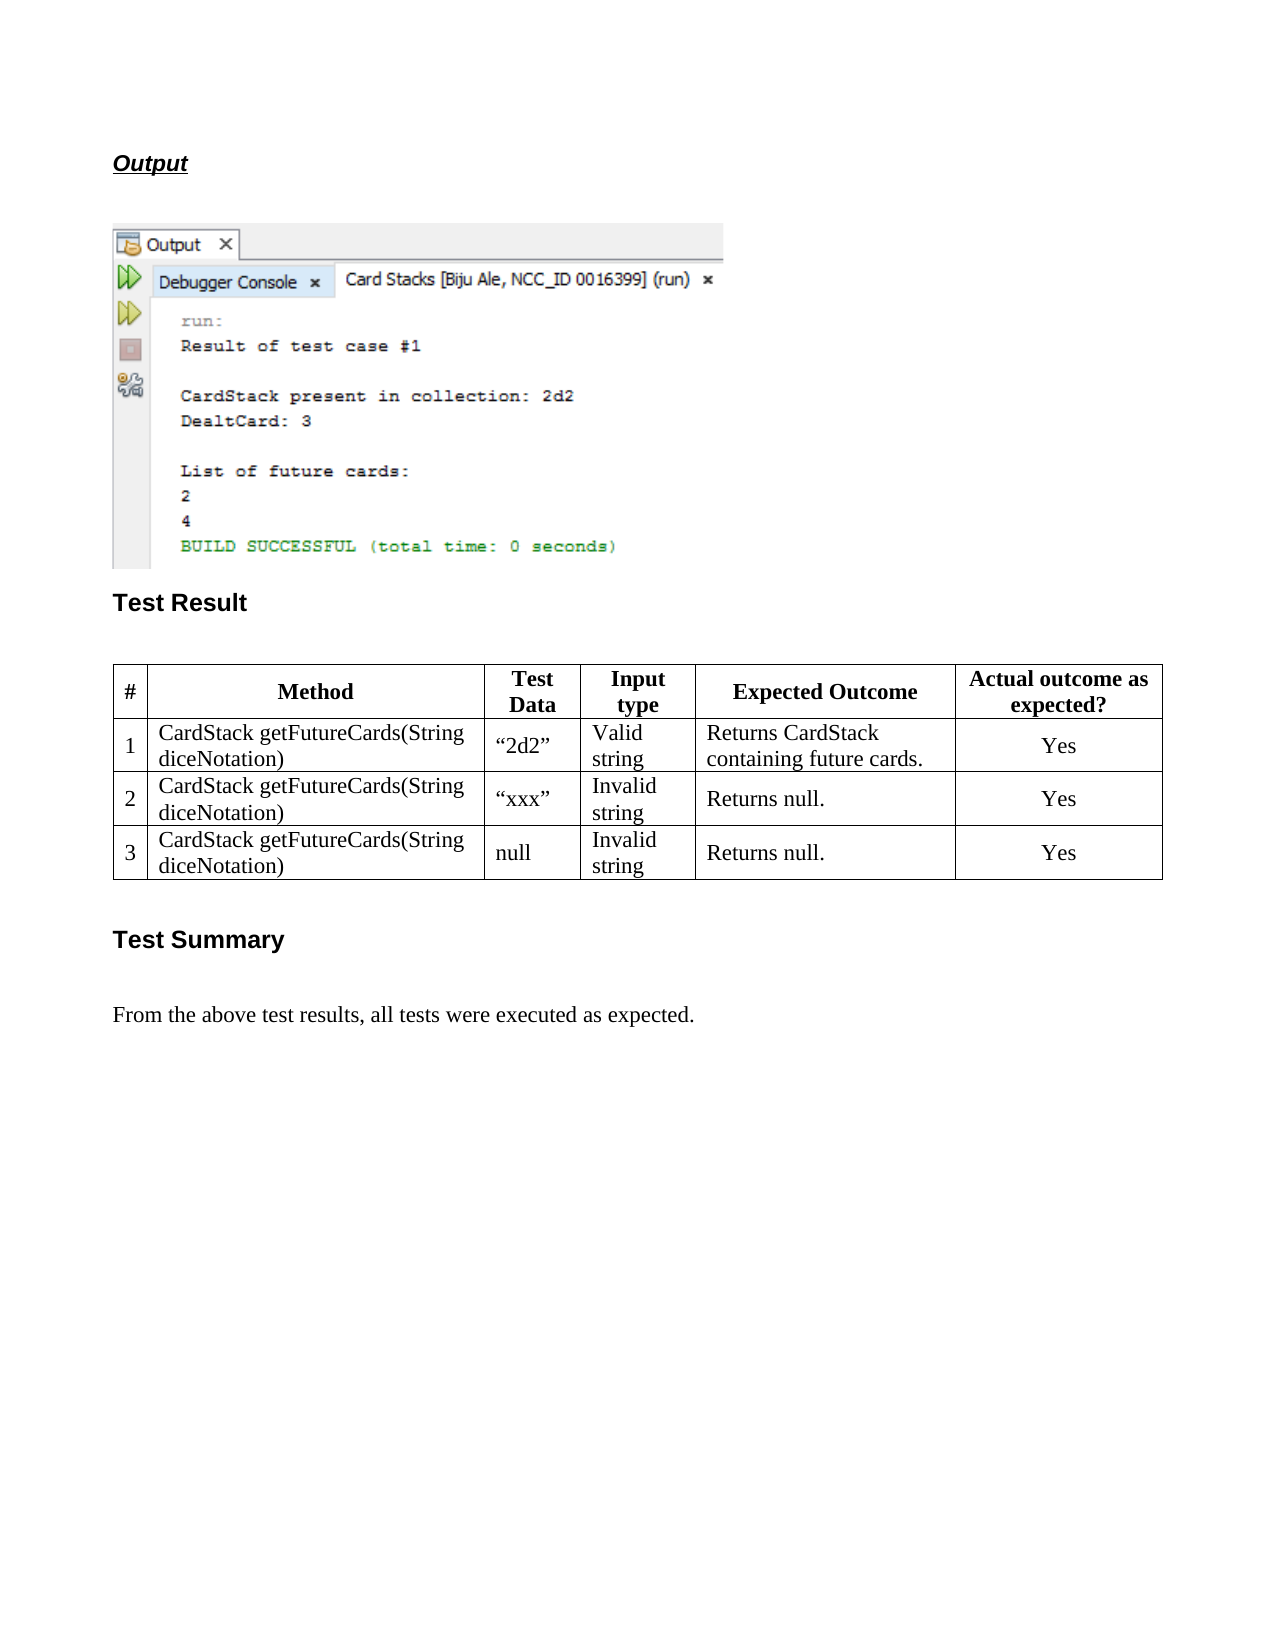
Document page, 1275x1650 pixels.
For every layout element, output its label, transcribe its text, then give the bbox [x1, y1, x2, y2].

table_cell “2d2” [485, 719, 580, 771]
table_header Actual outcome as expected? [956, 665, 1162, 717]
table_header Test Data [485, 665, 580, 717]
table_cell null [485, 826, 580, 879]
table_header # [114, 665, 147, 717]
table_cell Returns CardStack containing future cards. [696, 719, 955, 771]
picture [112, 223, 724, 569]
table_header Input type [581, 665, 695, 717]
table_cell Yes [956, 826, 1162, 879]
table_header Method [148, 665, 484, 717]
table_cell “xxx” [485, 772, 580, 825]
table_cell Valid string [581, 719, 695, 771]
table_cell Invalid string [581, 826, 695, 879]
table_cell 1 [114, 719, 147, 771]
subtitle Test Result [112, 588, 1162, 616]
table_cell CardStack getFutureCards(String diceNotation) [148, 826, 484, 879]
table_cell Yes [956, 772, 1162, 825]
table_cell 2 [114, 772, 147, 825]
text From the above test results, all tests were executed as expected. [112, 1001, 1162, 1027]
subtitle Output [112, 150, 1162, 176]
table_header Expected Outcome [696, 665, 955, 717]
table_cell CardStack getFutureCards(String diceNotation) [148, 719, 484, 771]
table_cell 3 [114, 826, 147, 879]
subtitle Test Summary [112, 925, 1162, 954]
table_cell Returns null. [696, 826, 955, 879]
table_cell Invalid string [581, 772, 695, 825]
table_cell Yes [956, 719, 1162, 771]
table_cell Returns null. [696, 772, 955, 825]
table_cell CardStack getFutureCards(String diceNotation) [148, 772, 484, 825]
